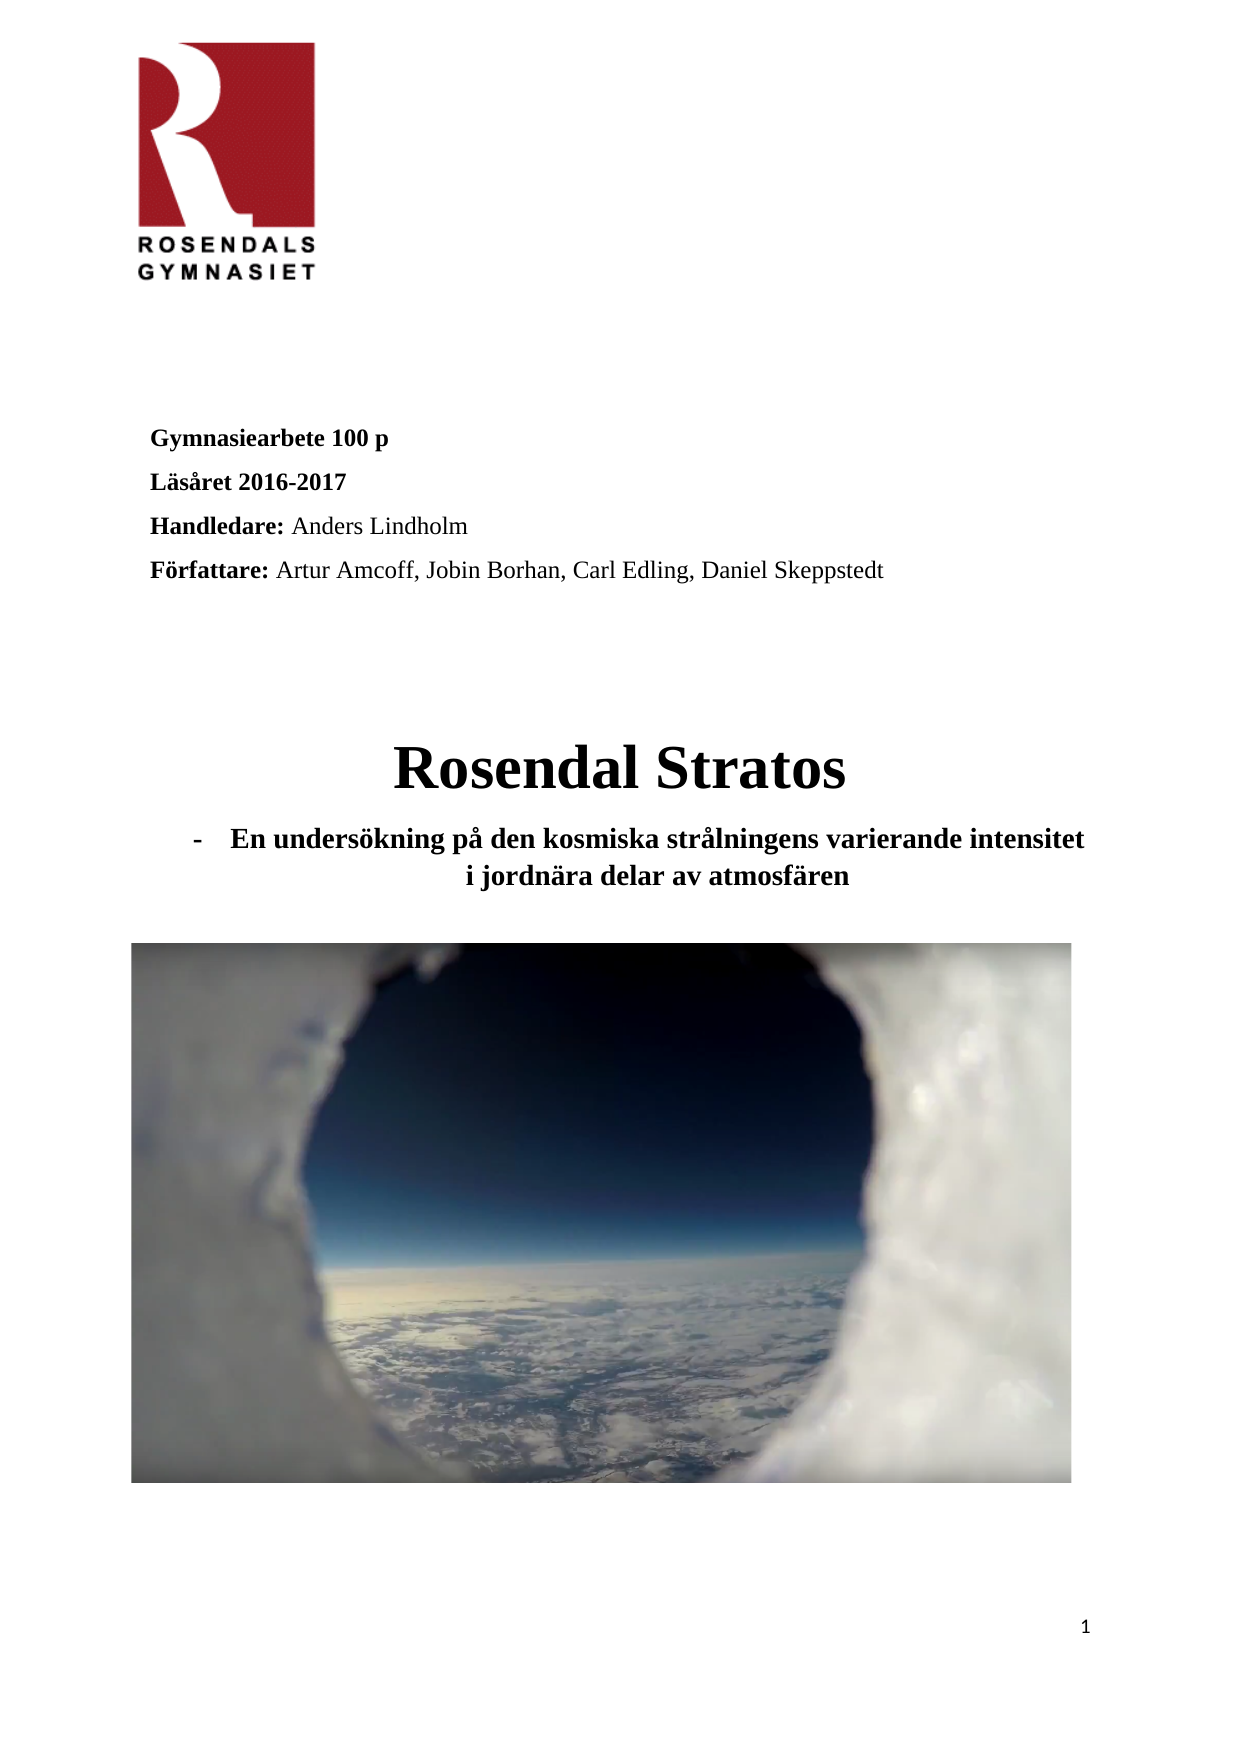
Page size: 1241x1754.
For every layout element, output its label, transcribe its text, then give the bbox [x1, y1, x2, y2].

text Författare: Artur Amcoff, Jobin Borhan, Carl Edling, Daniel Skeppstedt [150, 555, 1090, 584]
text Läsåret 2016-2017 [150, 467, 1090, 496]
text Gymnasiearbete 100 p [150, 423, 1090, 451]
text Handledare: Anders Lindholm [150, 511, 1090, 539]
text Rosendal Stratos [150, 729, 1090, 802]
picture [131, 39, 319, 287]
list En undersökning på den kosmiska strålningens varierande intensitet i jordnära delar av atmosfären [187, 821, 1090, 892]
picture [131, 943, 1072, 1483]
